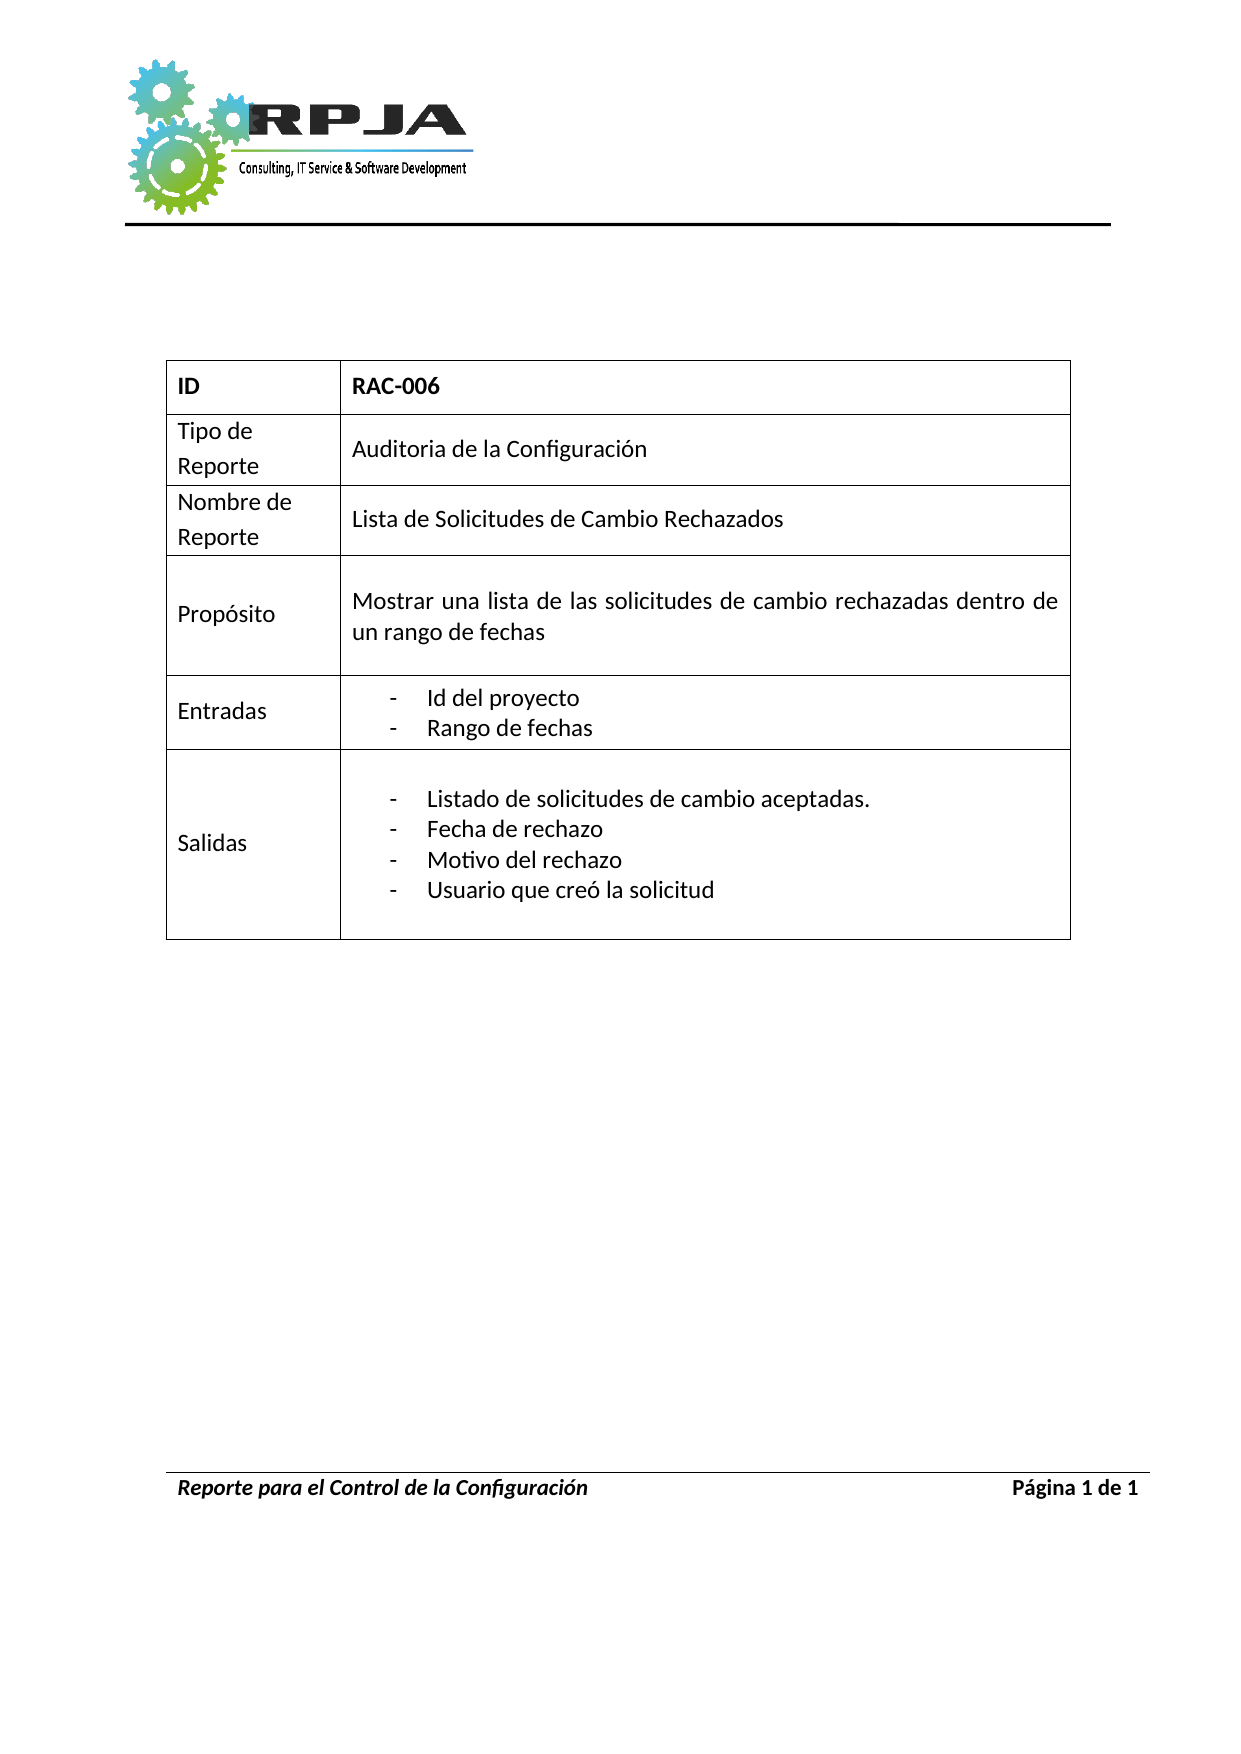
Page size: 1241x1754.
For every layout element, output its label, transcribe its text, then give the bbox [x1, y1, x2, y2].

table_header RAC-006 [341, 361, 1070, 414]
table_cell Propósito [167, 556, 340, 675]
table_cell Salidas [167, 750, 340, 938]
table_cell Lista de Solicitudes de Cambio Rechazados [341, 486, 1070, 555]
table_cell Auditoria de la Configuración [341, 415, 1070, 484]
table_cell Tipo de Reporte [167, 415, 340, 484]
table_cell Nombre de Reporte [167, 486, 340, 555]
table_cell Mostrar una lista de las solicitudes de cambio rechazadas dentro de un rango de fechas [341, 556, 1070, 675]
table_cell Listado de solicitudes de cambio aceptadas. Fecha de rechazo Motivo del rechazo Usuario que creó la solicitud [341, 750, 1070, 938]
table_cell Id del proyecto Rango de fechas [341, 676, 1070, 749]
picture [118, 57, 474, 219]
table_header ID [167, 361, 340, 414]
table_cell Entradas [167, 676, 340, 749]
